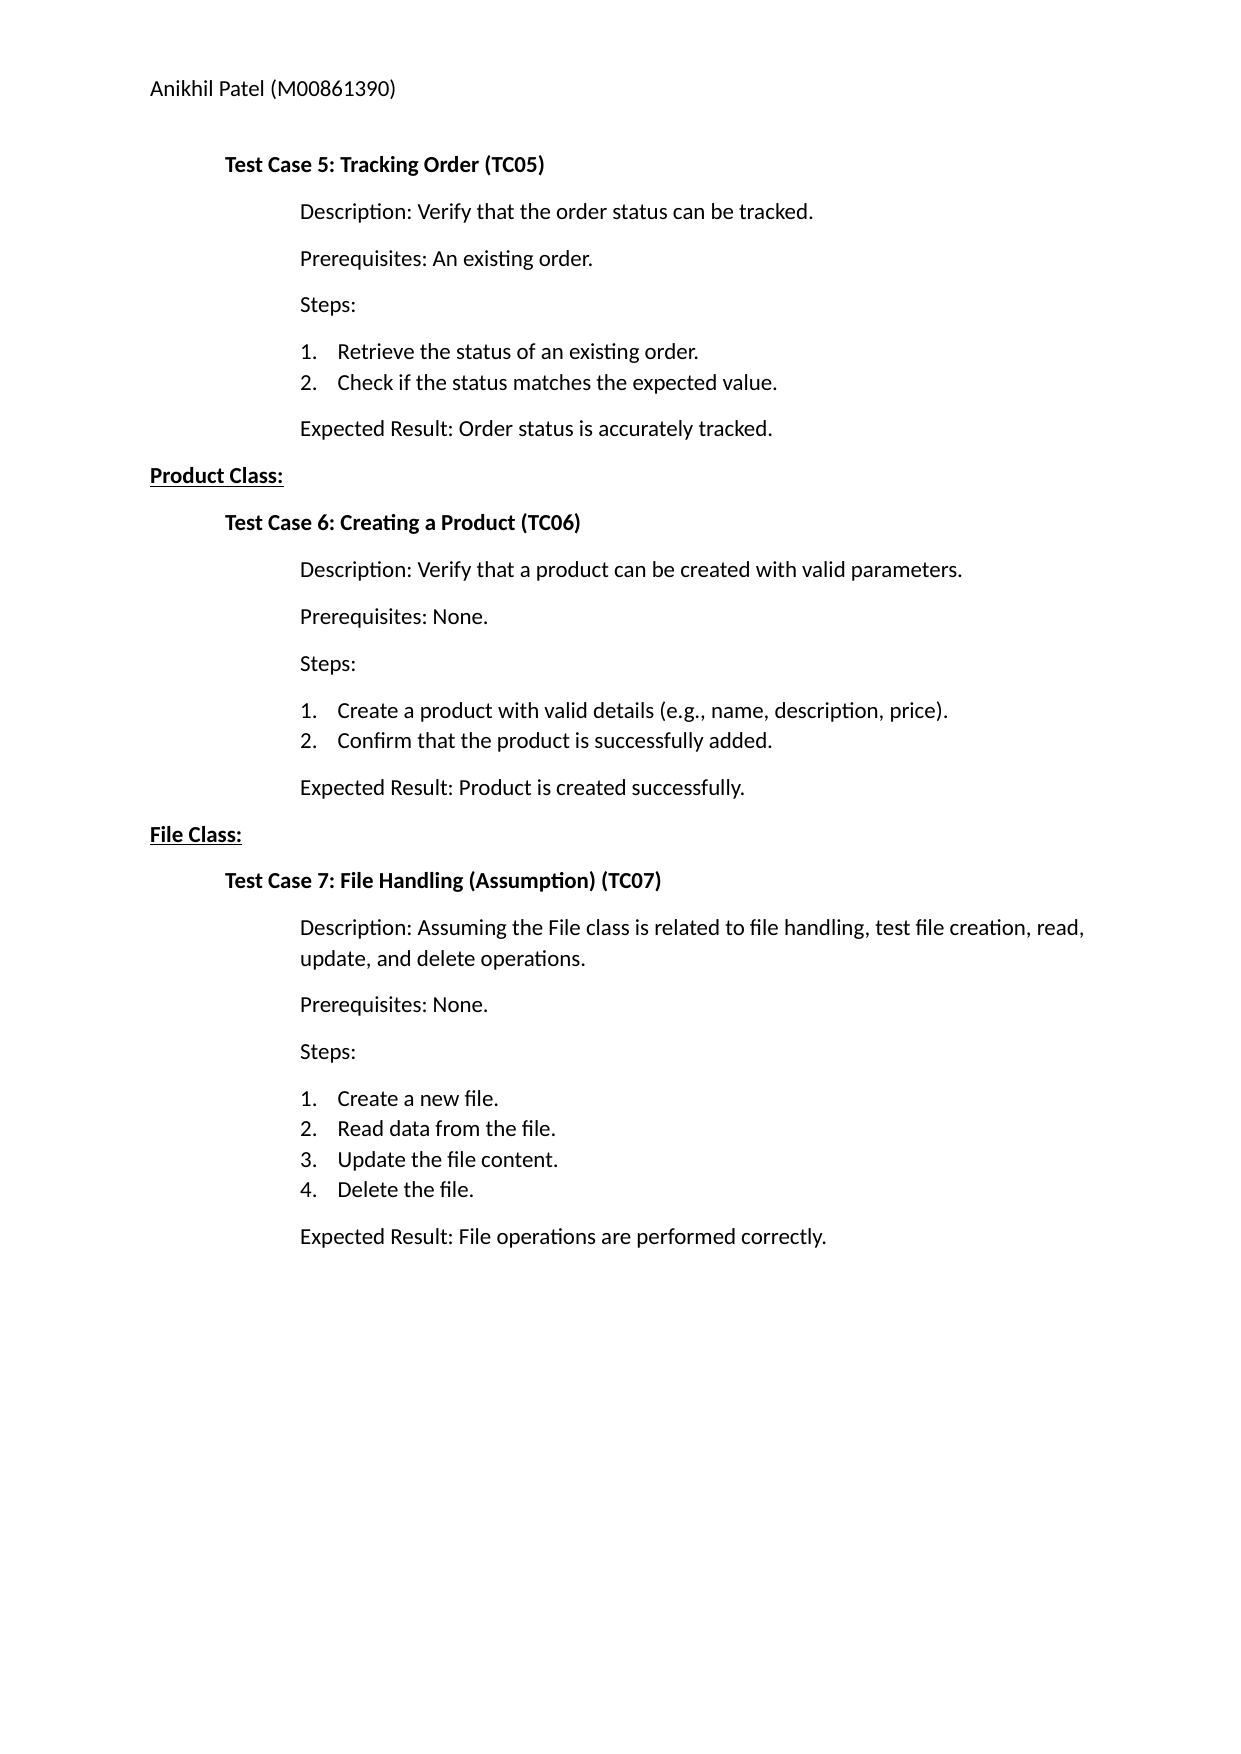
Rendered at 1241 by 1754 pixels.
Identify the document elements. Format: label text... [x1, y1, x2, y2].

text Prerequisites: None. [300, 991, 1090, 1019]
text Expected Result: File operations are performed correctly. [300, 1222, 1090, 1250]
text Test Case 7: File Handling (Assumption) (TC07) [225, 867, 1090, 895]
text File Class: [150, 820, 1090, 848]
list Create a product with valid details (e.g., name, description, price). [300, 696, 1090, 724]
text Prerequisites: None. [300, 602, 1090, 630]
list Delete the file. [300, 1175, 1090, 1203]
text Description: Verify that the order status can be tracked. [300, 197, 1090, 225]
list Create a new file. [300, 1084, 1090, 1112]
list Check if the status matches the expected value. [300, 368, 1090, 396]
text Description: Verify that a product can be created with valid parameters. [300, 555, 1090, 583]
text Description: Assuming the File class is related to file handling, test file creation, read, update, and delete operations. [300, 913, 1090, 972]
text Test Case 5: Tracking Order (TC05) [225, 150, 1090, 178]
text Steps: [300, 649, 1090, 677]
list Retrieve the status of an existing order. [300, 337, 1090, 366]
text Prerequisites: An existing order. [300, 244, 1090, 272]
list Update the file content. [300, 1145, 1090, 1173]
text Expected Result: Product is created successfully. [300, 773, 1090, 801]
text Test Case 6: Creating a Product (TC06) [225, 508, 1090, 536]
list Confirm that the product is successfully added. [300, 726, 1090, 754]
text Product Class: [150, 461, 1090, 489]
text Steps: [300, 1037, 1090, 1066]
text Steps: [300, 291, 1090, 319]
list Read data from the file. [300, 1114, 1090, 1143]
text Expected Result: Order status is accurately tracked. [300, 414, 1090, 443]
